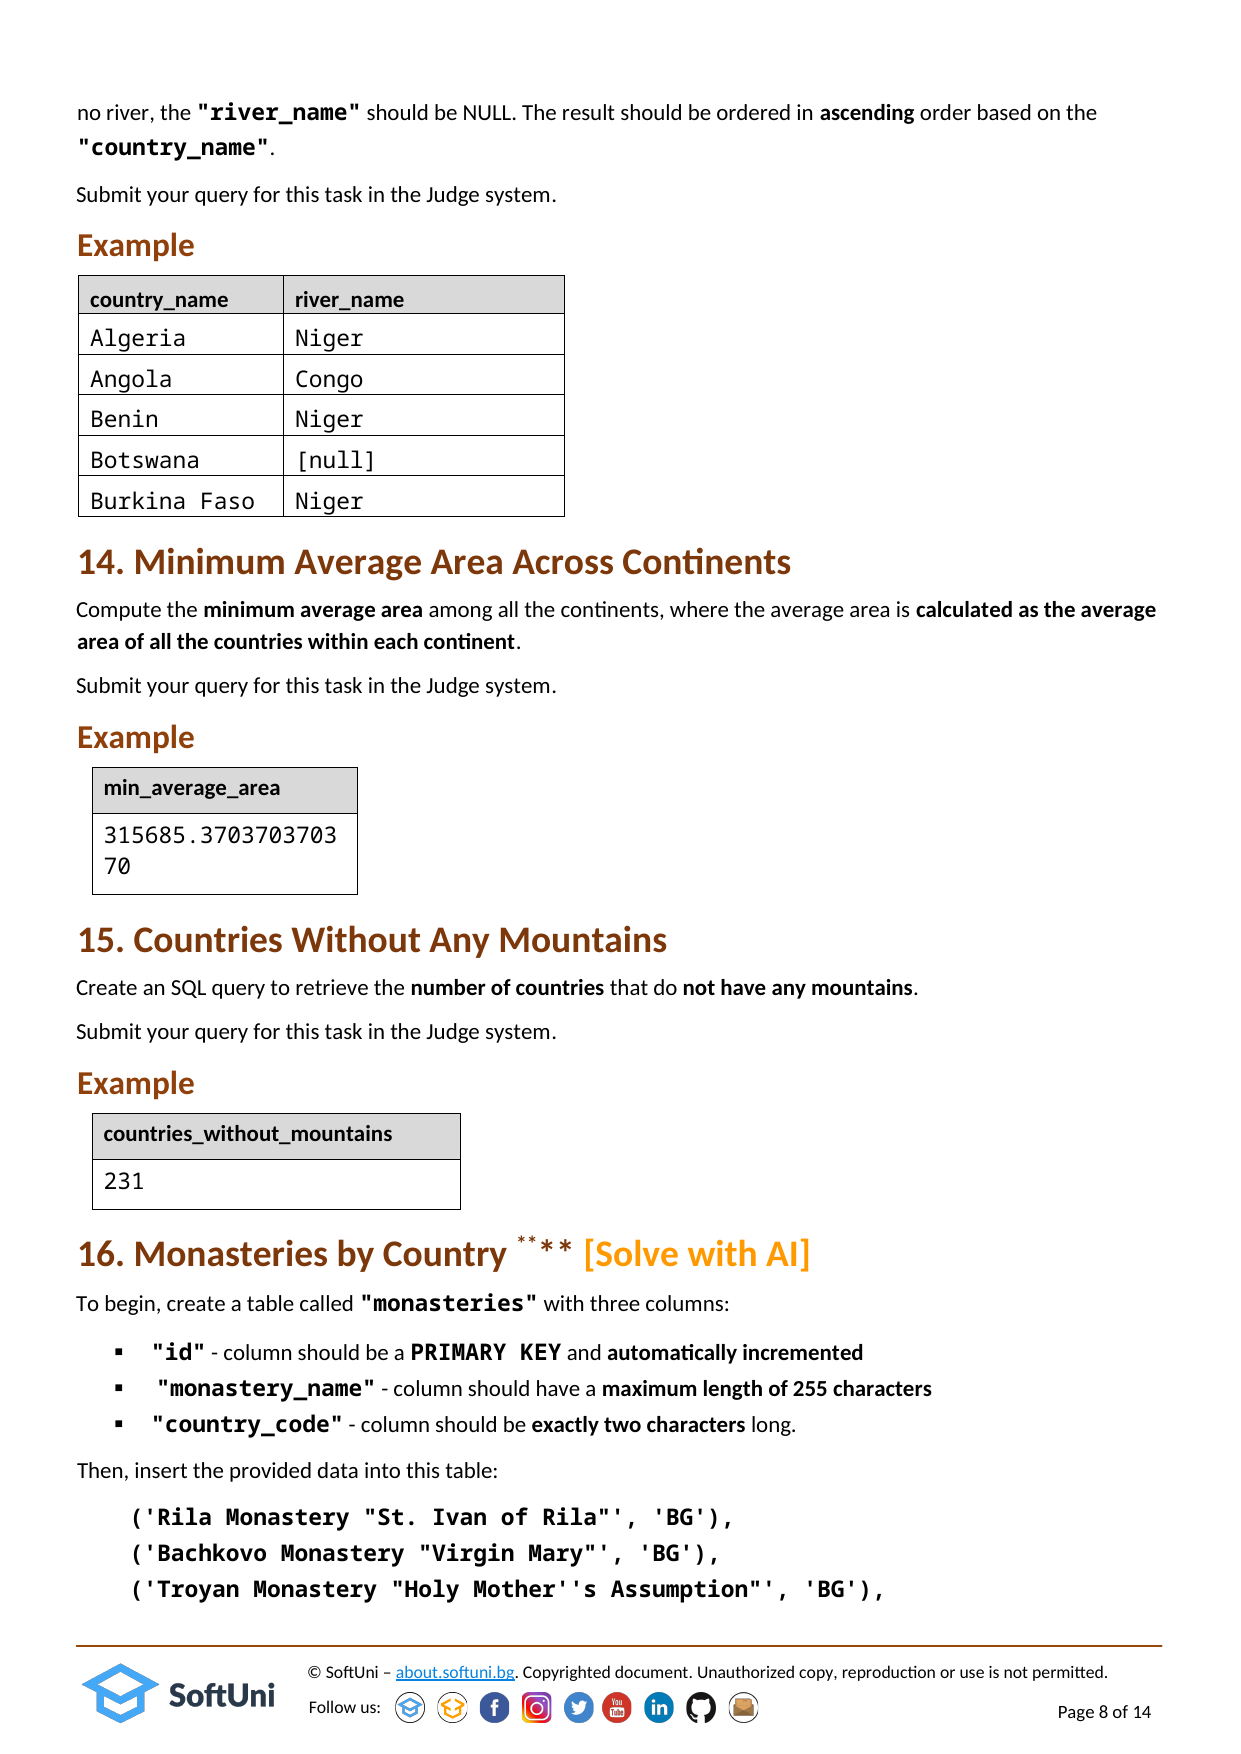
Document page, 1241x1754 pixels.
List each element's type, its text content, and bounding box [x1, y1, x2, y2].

list "id" - column should be a PRIMARY KEY and automatically incremented [113, 1336, 1163, 1367]
picture [437, 1692, 468, 1723]
text Submit your query for this task in the Judge system. [76, 672, 1163, 699]
subtitle 14. Minimum Average Area Across Continents [77, 538, 1163, 584]
table_cell [null] [284, 436, 564, 475]
picture [644, 1714, 653, 1723]
text To begin, create a table called "monasteries" with three columns: [76, 1287, 1163, 1318]
picture [564, 1692, 594, 1723]
picture [395, 1692, 425, 1723]
text ('Troyan Monastery "Holy Mother''s Assumption"', 'BG'), [102, 1573, 1163, 1604]
table_cell 231 [93, 1160, 460, 1208]
text ('Rila Monastery "St. Ivan of Rila"', 'BG'), [102, 1501, 1163, 1532]
picture [665, 1692, 674, 1701]
table_header river_name [284, 276, 564, 313]
list "monastery_name" - column should have a maximum length of 255 characters [113, 1372, 1163, 1403]
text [76, 95, 1163, 163]
table_cell Burkina Faso [79, 476, 283, 516]
picture [665, 1714, 674, 1723]
table_cell 315685.370370370370 [93, 814, 357, 894]
subtitle Example [77, 716, 1163, 757]
table_cell Niger [284, 395, 564, 435]
list "country_code" - column should be exactly two characters long. [113, 1408, 1163, 1439]
table_header countries_without_mountains [93, 1114, 460, 1159]
table_header min_average_area [93, 768, 357, 813]
picture [686, 1692, 716, 1723]
table_cell Angola [79, 355, 283, 394]
subtitle 16. Monasteries by Country ** [Solve with AI] [77, 1230, 1163, 1276]
table_cell Botswana [79, 436, 283, 475]
table_cell Niger [284, 476, 564, 516]
table_cell Benin [79, 395, 283, 435]
text ('Bachkovo Monastery "Virgin Mary"', 'BG'), [102, 1537, 1163, 1568]
text Then, insert the provided data into this table: [77, 1456, 1163, 1484]
text Compute the minimum average area among all the continents, where the average area is calculated as the average area of all the countries within each continent. [76, 595, 1163, 655]
picture [522, 1692, 552, 1723]
table_cell Niger [284, 314, 564, 353]
text Submit your query for this task in the Judge system. [76, 180, 1163, 208]
picture [479, 1692, 510, 1723]
subtitle Example [77, 1062, 1163, 1103]
table_header country_name [79, 276, 283, 313]
picture [728, 1692, 759, 1723]
picture [75, 1658, 281, 1729]
table_cell Algeria [79, 314, 283, 353]
subtitle Example [77, 224, 1163, 265]
picture [658, 1705, 667, 1714]
picture [644, 1692, 653, 1701]
picture [602, 1692, 632, 1723]
text Submit your query for this task in the Judge system. [76, 1017, 1163, 1045]
text Create an SQL query to retrieve the number of countries that do not have any mountains. [76, 973, 1163, 1001]
subtitle 15. Countries Without Any Mountains [77, 916, 1163, 962]
table_cell Congo [284, 355, 564, 394]
